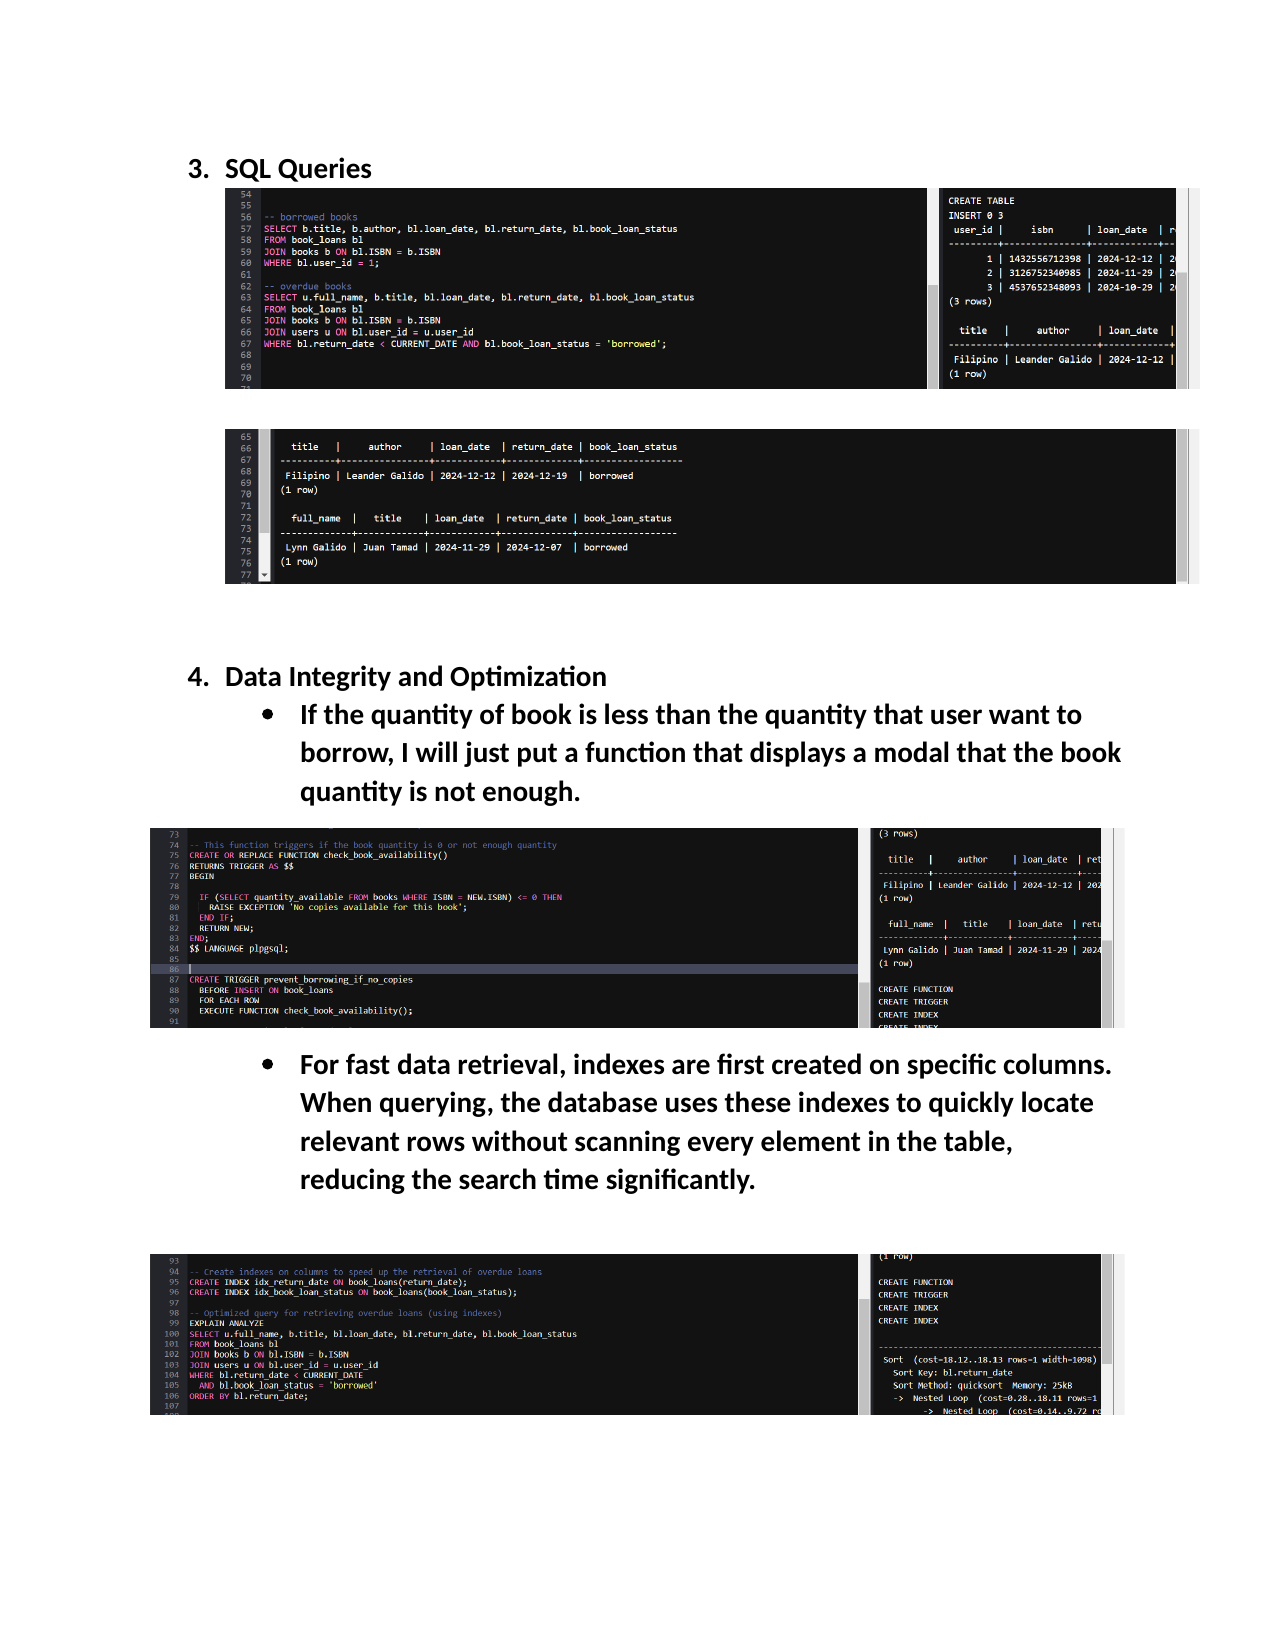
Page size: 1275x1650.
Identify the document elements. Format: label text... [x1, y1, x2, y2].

picture [150, 1254, 1125, 1415]
list If the quantity of book is less than the quantity that user want to borrow, I will just put a function that displays a modal that the book quantity is not enough. [262, 696, 1125, 808]
list For fast data retrieval, indexes are first created on specific columns. When querying, the database uses these indexes to quickly locate relevant rows without scanning every element in the table, reducing the search time significantly. [262, 1046, 1125, 1197]
picture [225, 188, 1200, 389]
list SQL Queries [187, 150, 1125, 186]
list Data Integrity and Optimization [187, 658, 1125, 693]
picture [150, 828, 1125, 1028]
picture [225, 429, 1200, 584]
